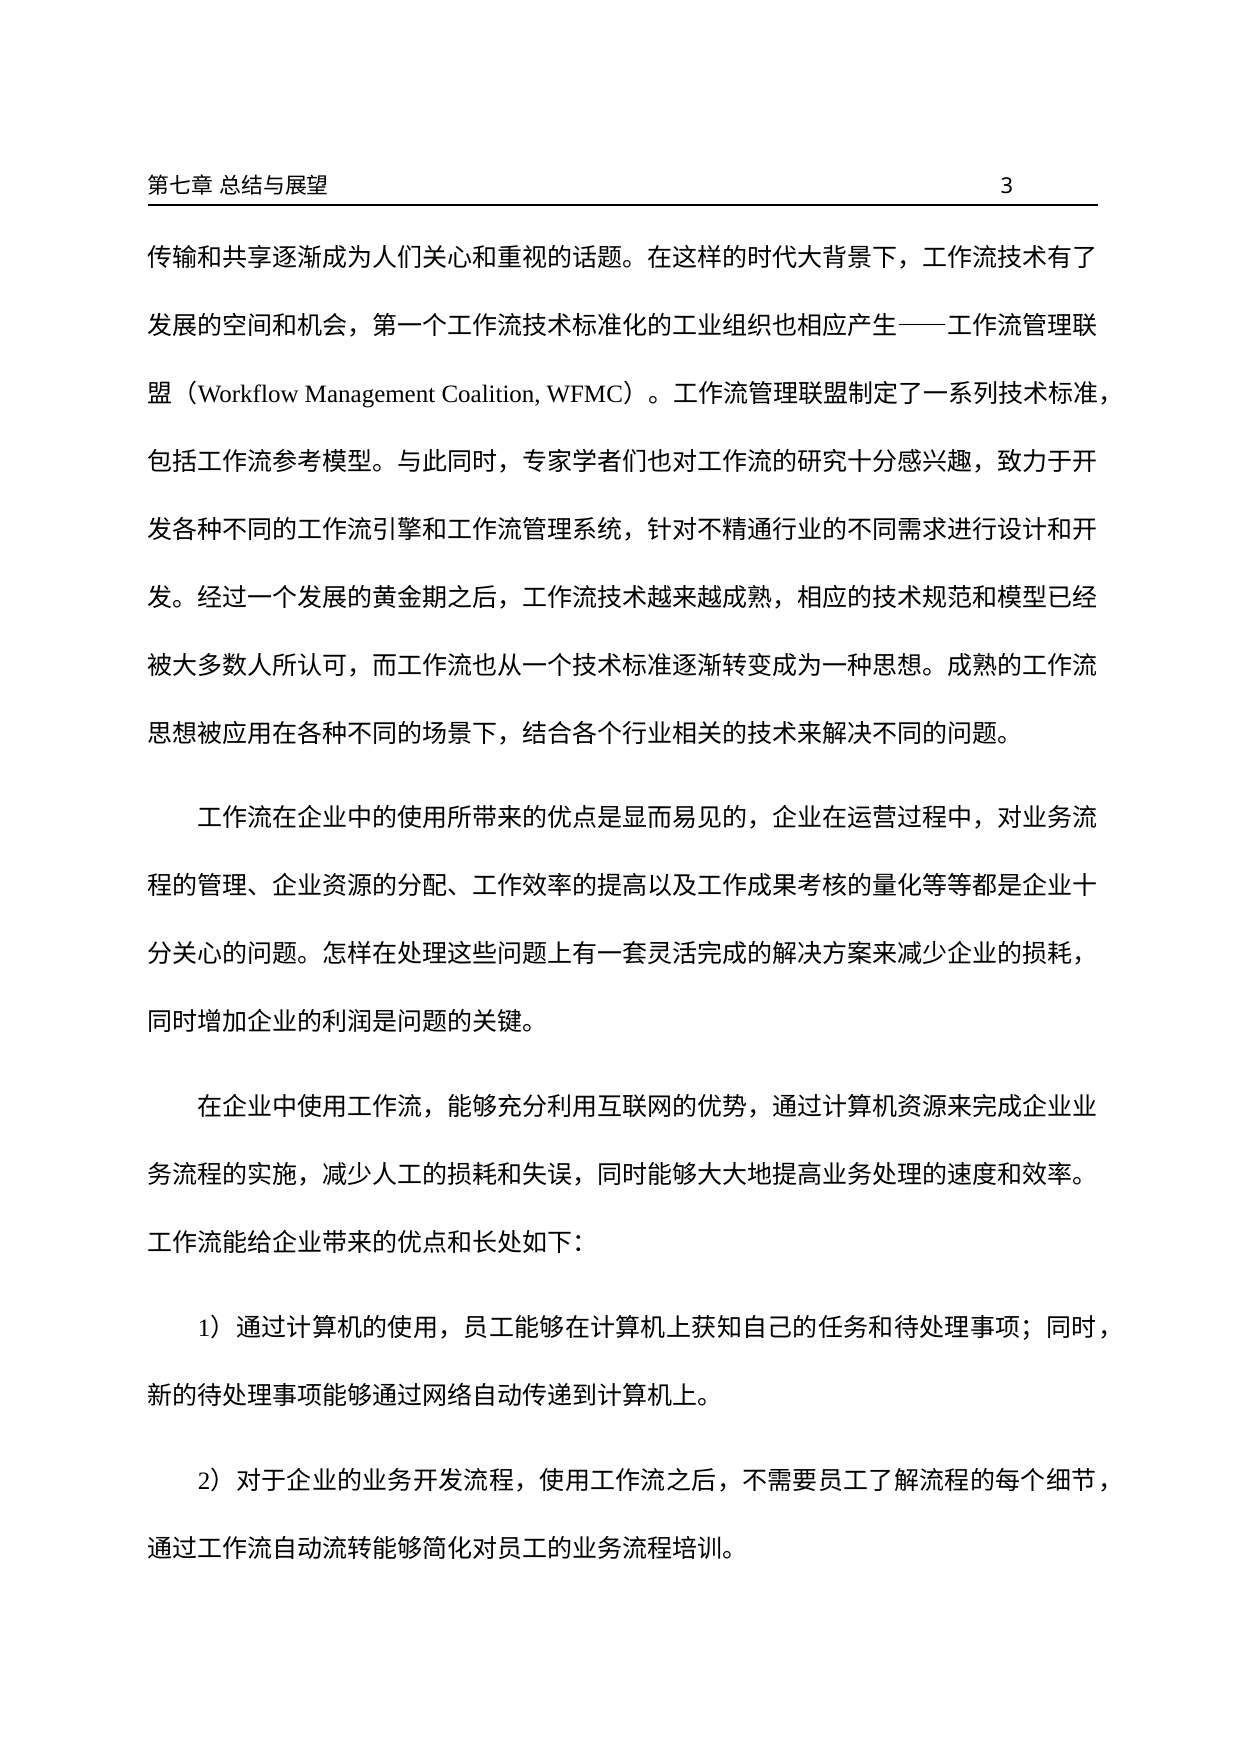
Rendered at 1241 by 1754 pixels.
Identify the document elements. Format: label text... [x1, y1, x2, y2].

text 1）通过计算机的使用，员工能够在计算机上获知自己的任务和待处理事项；同时，新的待处理事项能够通过网络自动传递到计算机上。 [148, 1291, 1098, 1427]
text 2）对于企业的业务开发流程，使用工作流之后，不需要员工了解流程的每个细节，通过工作流自动流转能够简化对员工的业务流程培训。 [148, 1444, 1098, 1580]
text 在企业中使用工作流，能够充分利用互联网的优势，通过计算机资源来完成企业业务流程的实施，减少人工的损耗和失误，同时能够大大地提高业务处理的速度和效率。工作流能给企业带来的优点和长处如下： [148, 1071, 1098, 1274]
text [148, 222, 1098, 765]
text 工作流在企业中的使用所带来的优点是显而易见的，企业在运营过程中，对业务流程的管理、企业资源的分配、工作效率的提高以及工作成果考核的量化等等都是企业十分关心的问题。怎样在处理这些问题上有一套灵活完成的解决方案来减少企业的损耗，同时增加企业的利润是问题的关键。 [148, 782, 1098, 1054]
